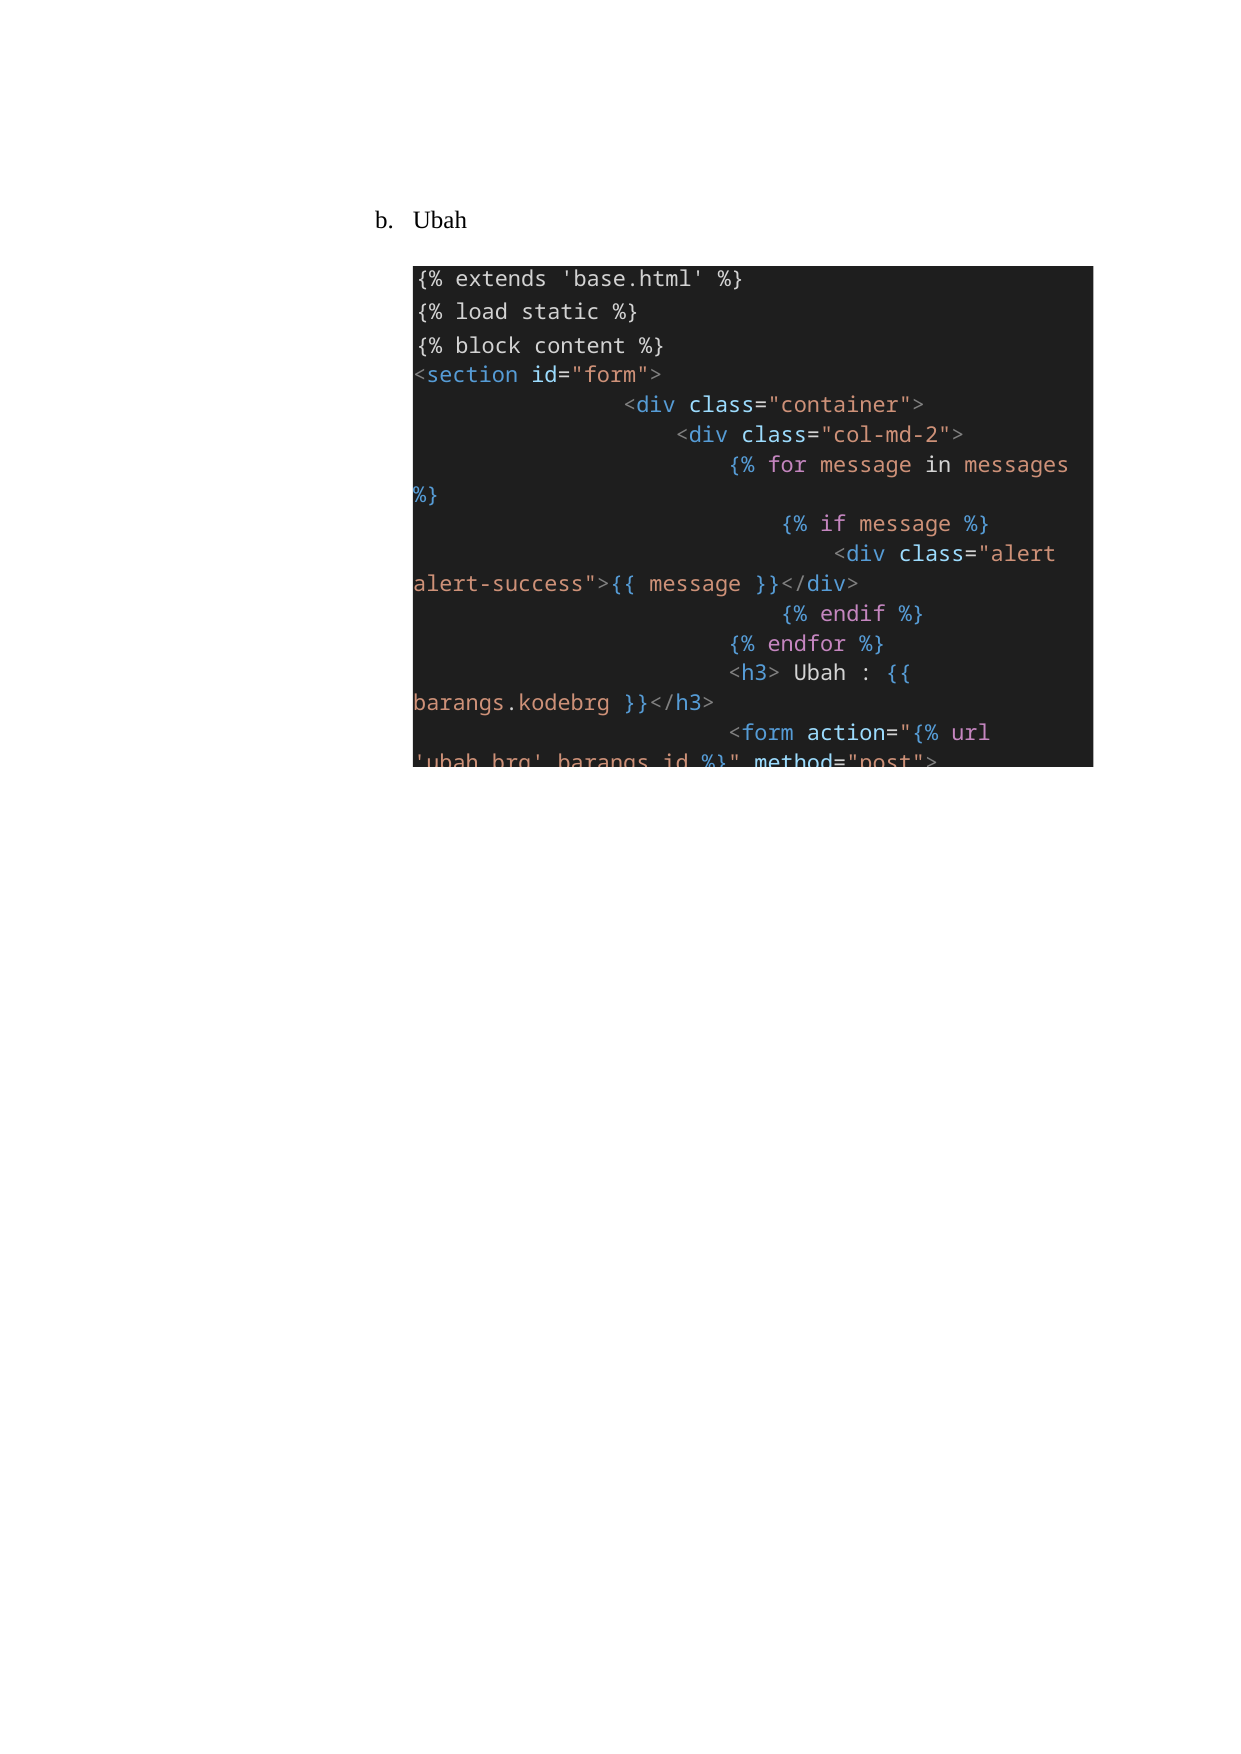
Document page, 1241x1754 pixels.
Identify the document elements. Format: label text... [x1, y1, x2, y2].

list Ubah [375, 205, 1232, 233]
